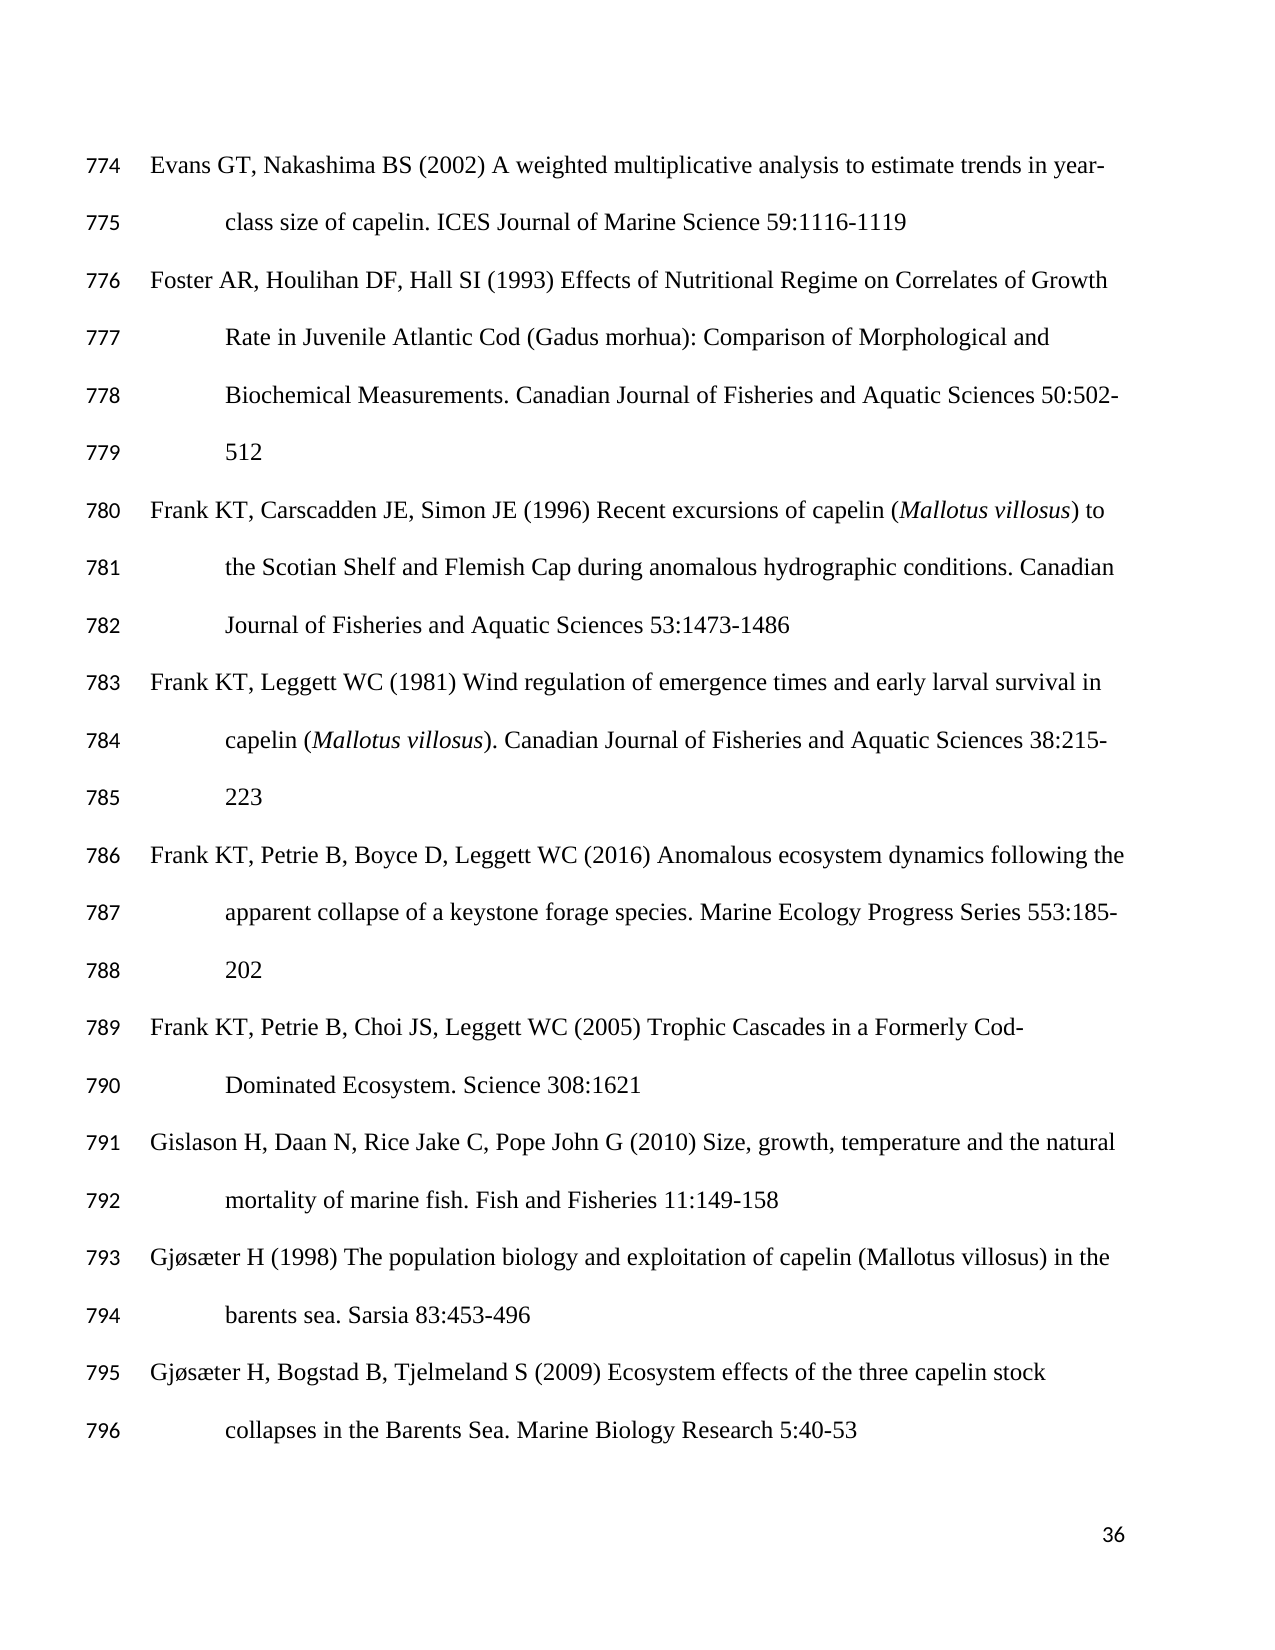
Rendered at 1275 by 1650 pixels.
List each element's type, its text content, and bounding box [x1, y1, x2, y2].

text Frank KT, Petrie B, Choi JS, Leggett WC (2005) Trophic Cascades in a Formerly Cod-Dominated Ecosystem. Science 308:1621 [150, 1012, 1125, 1099]
text Gjøsæter H (1998) The population biology and exploitation of capelin (Mallotus villosus) in the barents sea. Sarsia 83:453-496 [150, 1242, 1125, 1329]
text Gjøsæter H, Bogstad B, Tjelmeland S (2009) Ecosystem effects of the three capelin stock collapses in the Barents Sea. Marine Biology Research 5:40-53 [150, 1357, 1125, 1444]
text Frank KT, Carscadden JE, Simon JE (1996) Recent excursions of capelin (Mallotus villosus) to the Scotian Shelf and Flemish Cap during anomalous hydrographic conditions. Canadian Journal of Fisheries and Aquatic Sciences 53:1473-1486 [150, 495, 1125, 639]
text Evans GT, Nakashima BS (2002) A weighted multiplicative analysis to estimate trends in year-class size of capelin. ICES Journal of Marine Science 59:1116-1119 [150, 150, 1125, 236]
text Gislason H, Daan N, Rice Jake C, Pope John G (2010) Size, growth, temperature and the natural mortality of marine fish. Fish and Fisheries 11:149-158 [150, 1127, 1125, 1214]
text Frank KT, Leggett WC (1981) Wind regulation of emergence times and early larval survival in capelin (Mallotus villosus). Canadian Journal of Fisheries and Aquatic Sciences 38:215-223 [150, 667, 1125, 811]
text Foster AR, Houlihan DF, Hall SI (1993) Effects of Nutritional Regime on Correlates of Growth Rate in Juvenile Atlantic Cod (Gadus morhua): Comparison of Morphological and Biochemical Measurements. Canadian Journal of Fisheries and Aquatic Sciences 50:502-512 [150, 265, 1125, 466]
text Frank KT, Petrie B, Boyce D, Leggett WC (2016) Anomalous ecosystem dynamics following the apparent collapse of a keystone forage species. Marine Ecology Progress Series 553:185-202 [150, 840, 1125, 984]
